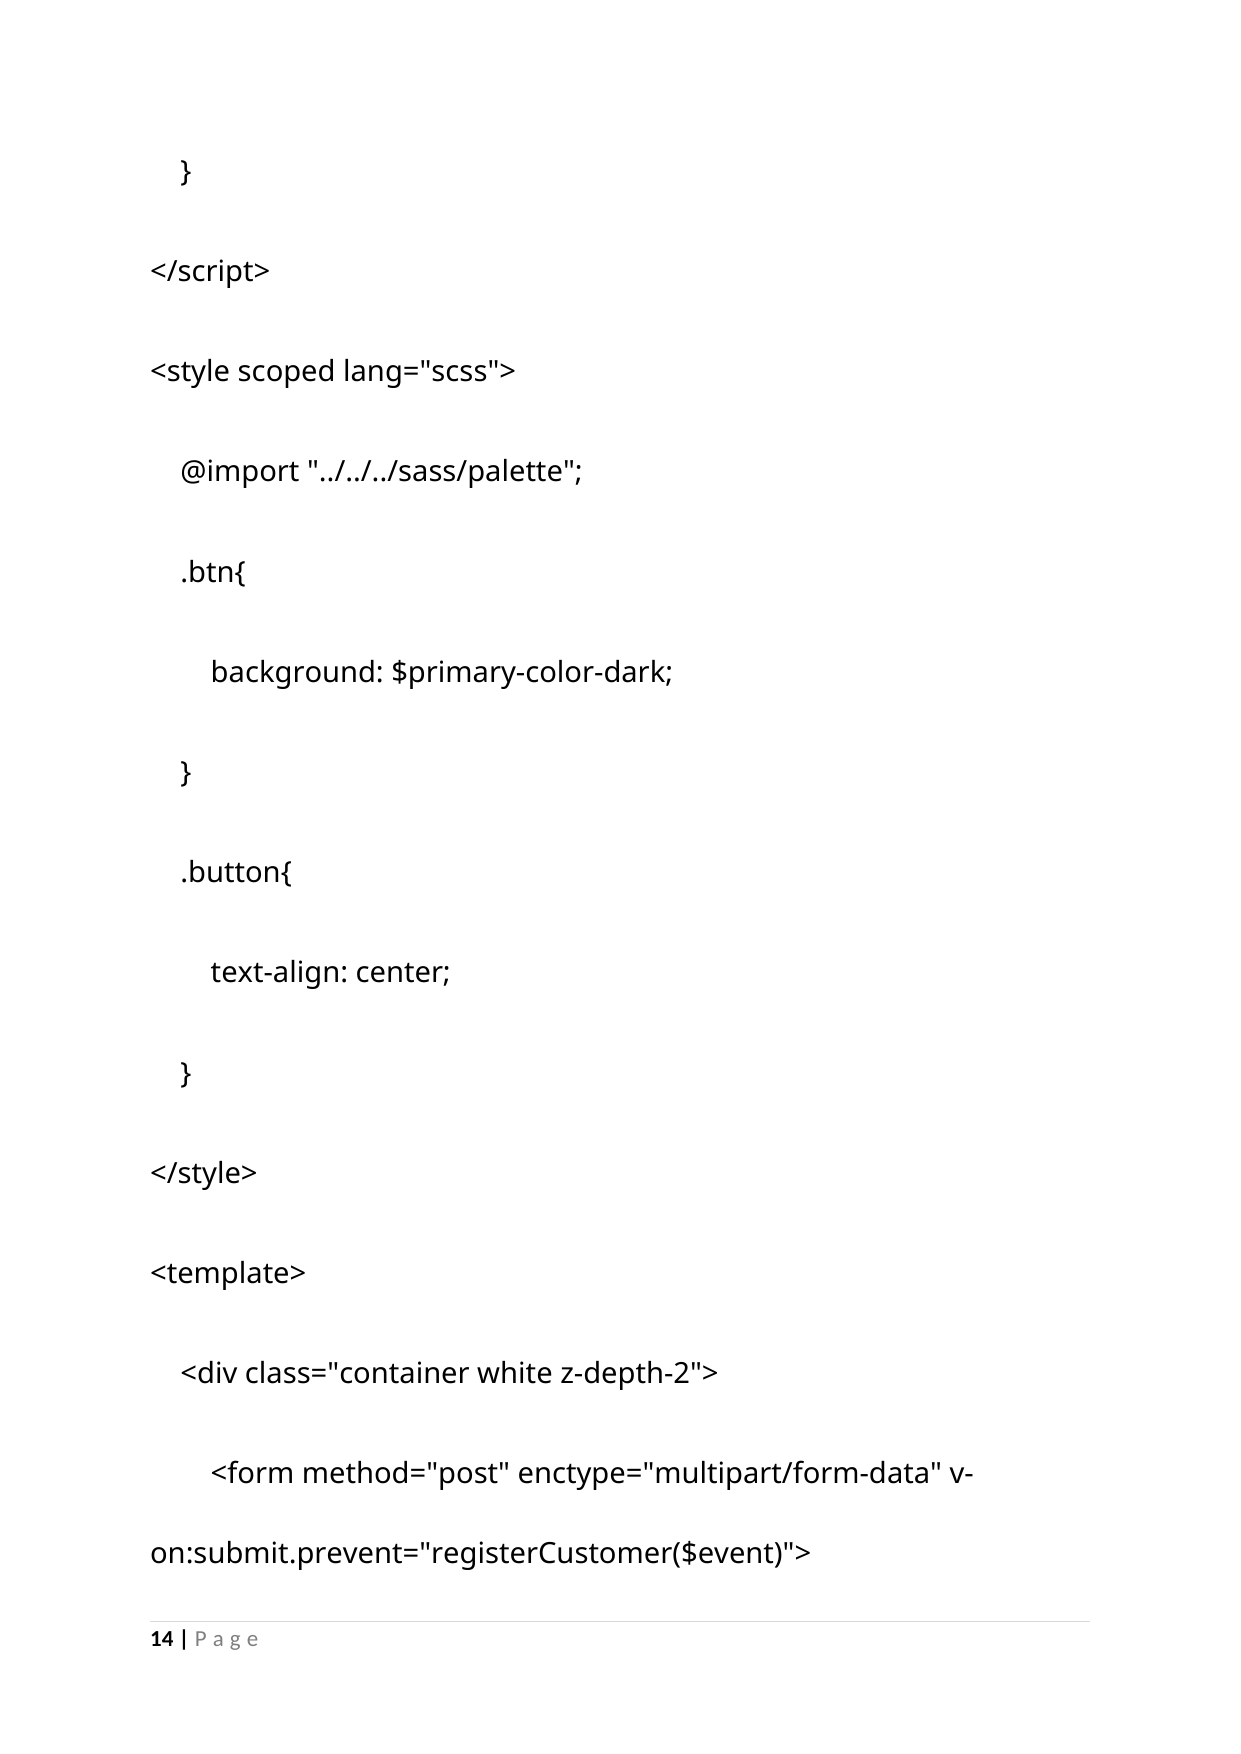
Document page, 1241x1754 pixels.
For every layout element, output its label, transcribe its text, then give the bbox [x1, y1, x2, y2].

text .btn{ [150, 551, 1090, 591]
text .button{ [150, 851, 1090, 891]
text background: $primary-color-dark; [150, 651, 1090, 691]
text <template> [150, 1252, 1090, 1292]
text } [150, 150, 1090, 190]
text <div class="container white z-depth-2"> [150, 1352, 1090, 1392]
text @import "../../../sass/palette"; [150, 451, 1090, 490]
text </script> [150, 250, 1090, 290]
text text-align: center; [150, 952, 1090, 991]
text <style scoped lang="scss"> [150, 350, 1090, 390]
text <form method="post" enctype="multipart/form-data" v-on:submit.prevent="registerCustomer($event)"> [150, 1453, 1090, 1572]
text } [150, 1052, 1090, 1092]
text </style> [150, 1152, 1090, 1192]
text } [150, 751, 1090, 791]
